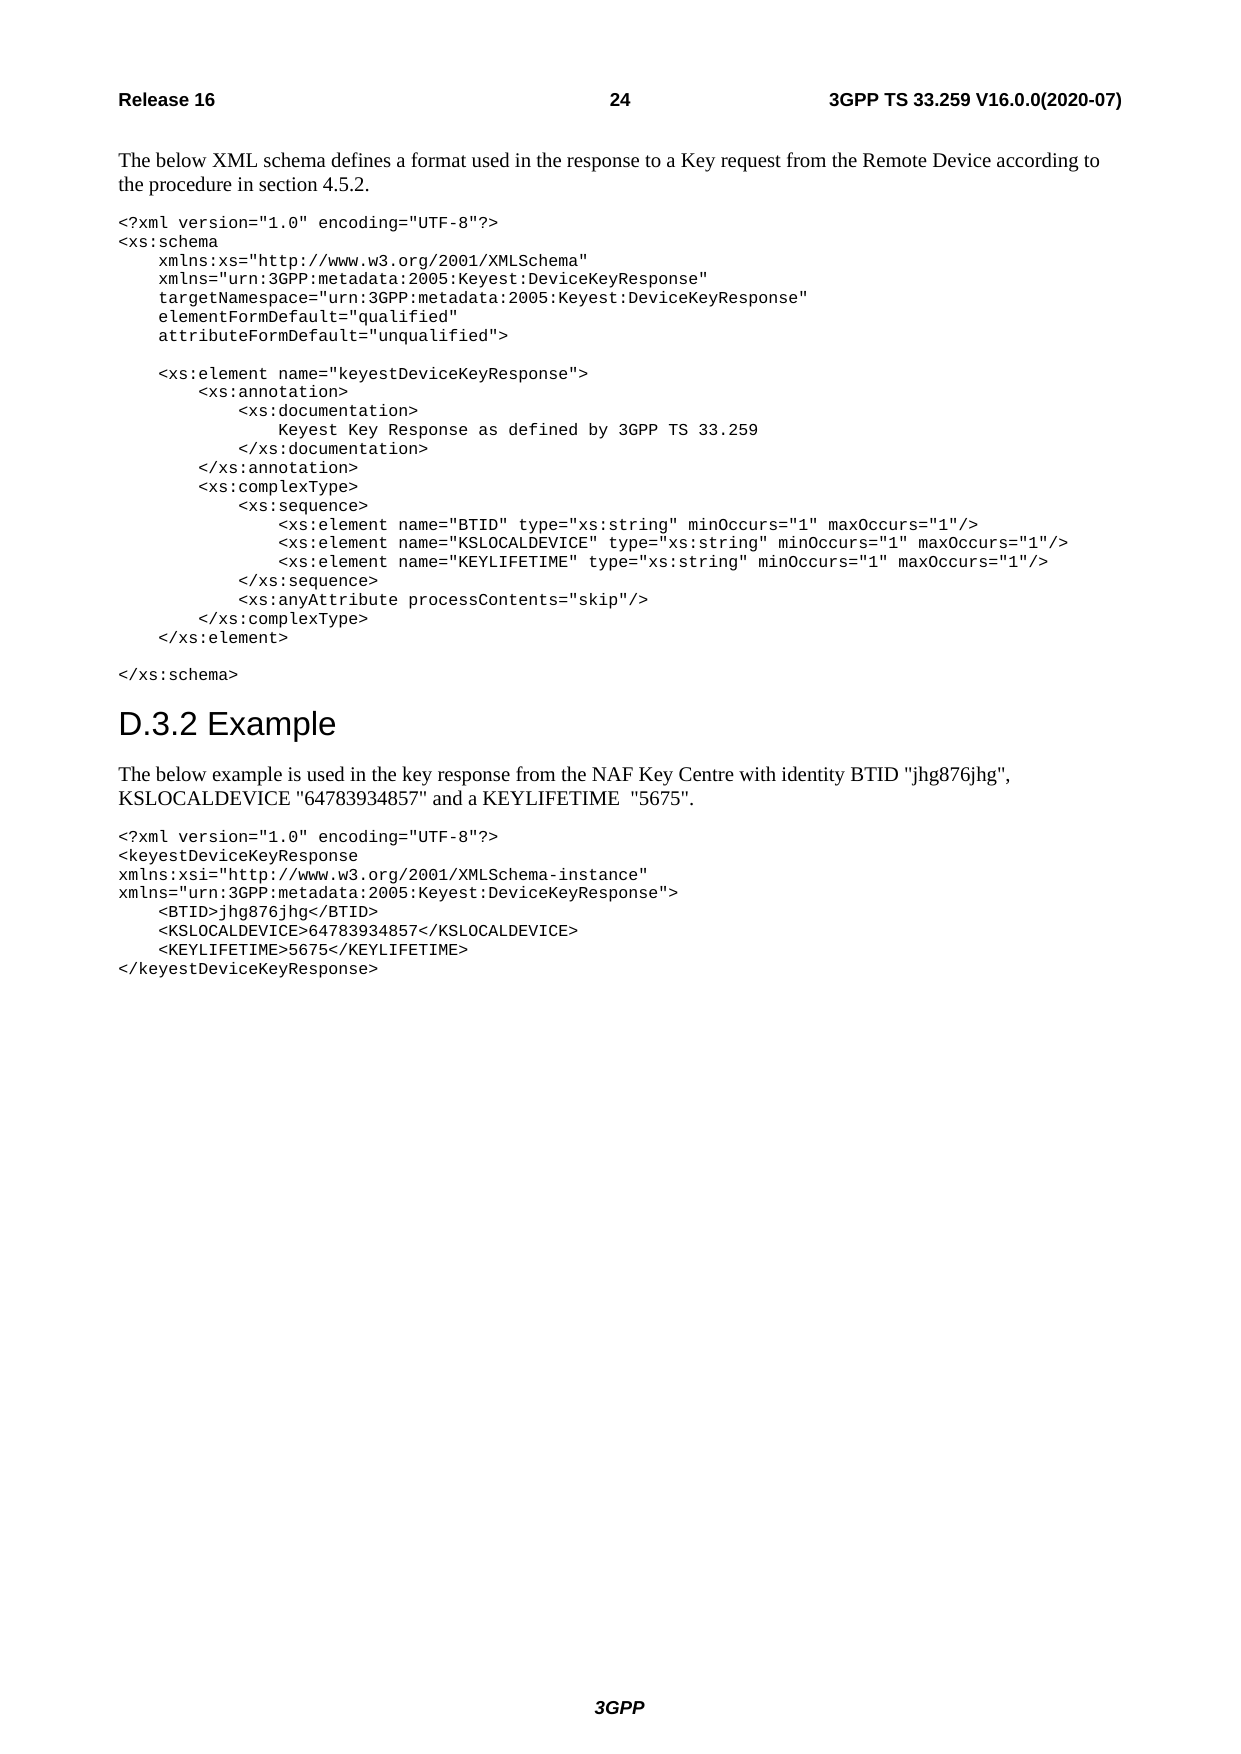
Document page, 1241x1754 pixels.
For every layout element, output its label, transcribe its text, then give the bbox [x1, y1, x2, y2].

text <?xml version="1.0" encoding="UTF-8"?> [118, 214, 1122, 233]
text <xs:complexType> [118, 478, 1122, 497]
text </xs:sequence> [118, 573, 1122, 591]
text </keyestDeviceKeyResponse> [118, 961, 1122, 979]
text <xs:element name="KSLOCALDEVICE" type="xs:string" minOccurs="1" maxOccurs="1"/> [118, 535, 1122, 554]
text <?xml version="1.0" encoding="UTF-8"?> [118, 828, 1122, 847]
text <xs:documentation> [118, 403, 1122, 422]
text <xs:sequence> [118, 497, 1122, 516]
text <KSLOCALDEVICE>64783934857</KSLOCALDEVICE> [118, 923, 1122, 942]
text The below example is used in the key response from the NAF Key Centre with identity BTID "jhg876jhg", KSLOCALDEVICE "64783934857" and a KEYLIFETIME "5675". [118, 762, 1122, 810]
text The below XML schema defines a format used in the response to a Key request from the Remote Device according to the procedure in section 4.5.2. [118, 147, 1122, 196]
text <xs:annotation> [118, 384, 1122, 403]
text attributeFormDefault="unqualified"> [118, 327, 1122, 346]
text </xs:schema> [118, 667, 1122, 686]
text targetNamespace="urn:3GPP:metadata:2005:Keyest:DeviceKeyResponse" [118, 290, 1122, 309]
text <xs:anyAttribute processContents="skip"/> [118, 591, 1122, 610]
text elementFormDefault="qualified" [118, 309, 1122, 327]
text </xs:complexType> [118, 610, 1122, 629]
text <KEYLIFETIME>5675</KEYLIFETIME> [118, 942, 1122, 961]
subtitle D.3.2 Example [118, 704, 1122, 743]
text <xs:element name="keyestDeviceKeyResponse"> [118, 365, 1122, 384]
text </xs:element> [118, 629, 1122, 648]
text <keyestDeviceKeyResponse [118, 847, 1122, 866]
text xmlns="urn:3GPP:metadata:2005:Keyest:DeviceKeyResponse"> [118, 885, 1122, 904]
text <BTID>jhg876jhg</BTID> [118, 904, 1122, 923]
text </xs:documentation> [118, 441, 1122, 459]
text xmlns:xs="http://www.w3.org/2001/XMLSchema" [118, 252, 1122, 271]
text <xs:element name="KEYLIFETIME" type="xs:string" minOccurs="1" maxOccurs="1"/> [118, 554, 1122, 573]
text <xs:element name="BTID" type="xs:string" minOccurs="1" maxOccurs="1"/> [118, 516, 1122, 535]
text <xs:schema [118, 233, 1122, 252]
text Keyest Key Response as defined by 3GPP TS 33.259 [118, 422, 1122, 441]
text xmlns="urn:3GPP:metadata:2005:Keyest:DeviceKeyResponse" [118, 271, 1122, 290]
text xmlns:xsi="http://www.w3.org/2001/XMLSchema-instance" [118, 866, 1122, 885]
text </xs:annotation> [118, 459, 1122, 478]
